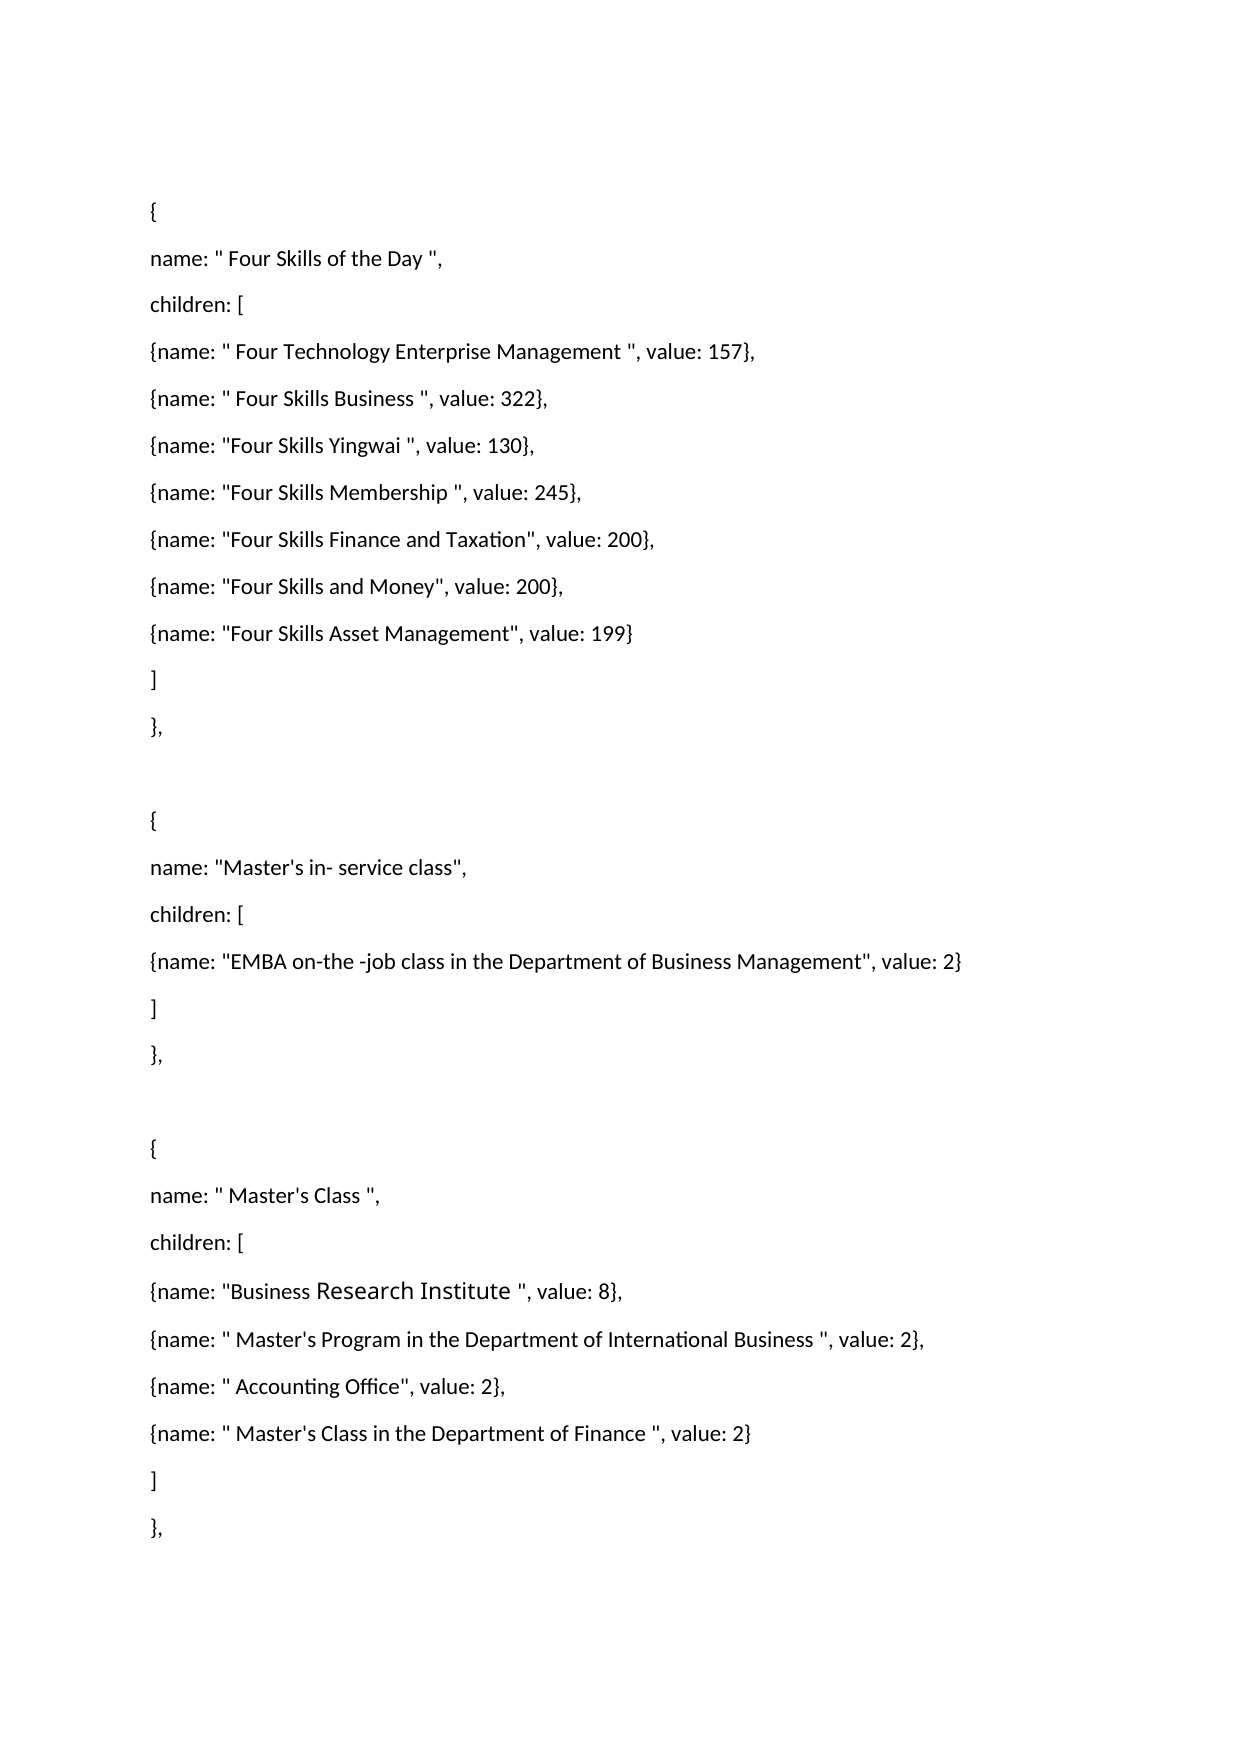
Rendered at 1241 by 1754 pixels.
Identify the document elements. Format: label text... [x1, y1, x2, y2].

text { [150, 197, 1090, 225]
text {name: "Four Skills Yingwai ", value: 130}, [150, 431, 1090, 459]
text }, [150, 712, 1090, 741]
text }, [150, 1513, 1090, 1541]
text children: [ [150, 1228, 1090, 1256]
text children: [ [150, 291, 1090, 319]
text }, [150, 1041, 1090, 1069]
text {name: "Four Skills Asset Management", value: 199} [150, 619, 1090, 647]
text name: " Four Skills of the Day ", [150, 244, 1090, 272]
text ] [150, 994, 1090, 1022]
text {name: " Accounting Office", value: 2}, [150, 1372, 1090, 1400]
text { [150, 1134, 1090, 1162]
text ] [150, 666, 1090, 694]
text {name: " Four Skills Business ", value: 322}, [150, 384, 1090, 412]
text {name: " Master's Class in the Department of Finance ", value: 2} [150, 1419, 1090, 1447]
text {name: " Four Technology Enterprise Management ", value: 157}, [150, 337, 1090, 366]
text {name: "EMBA on-the -job class in the Department of Business Management", value: 2} [150, 947, 1090, 975]
text name: " Master's Class ", [150, 1181, 1090, 1209]
text {name: " Master's Program in the Department of International Business ", value: 2}, [150, 1325, 1090, 1353]
text children: [ [150, 900, 1090, 928]
text { [150, 806, 1090, 834]
text {name: "Four Skills and Money", value: 200}, [150, 572, 1090, 600]
text {name: "Business Research Institute ", value: 8}, [150, 1275, 1090, 1306]
text {name: "Four Skills Finance and Taxation", value: 200}, [150, 525, 1090, 553]
text ] [150, 1466, 1090, 1494]
text name: "Master's in- service class", [150, 853, 1090, 881]
text {name: "Four Skills Membership ", value: 245}, [150, 478, 1090, 506]
